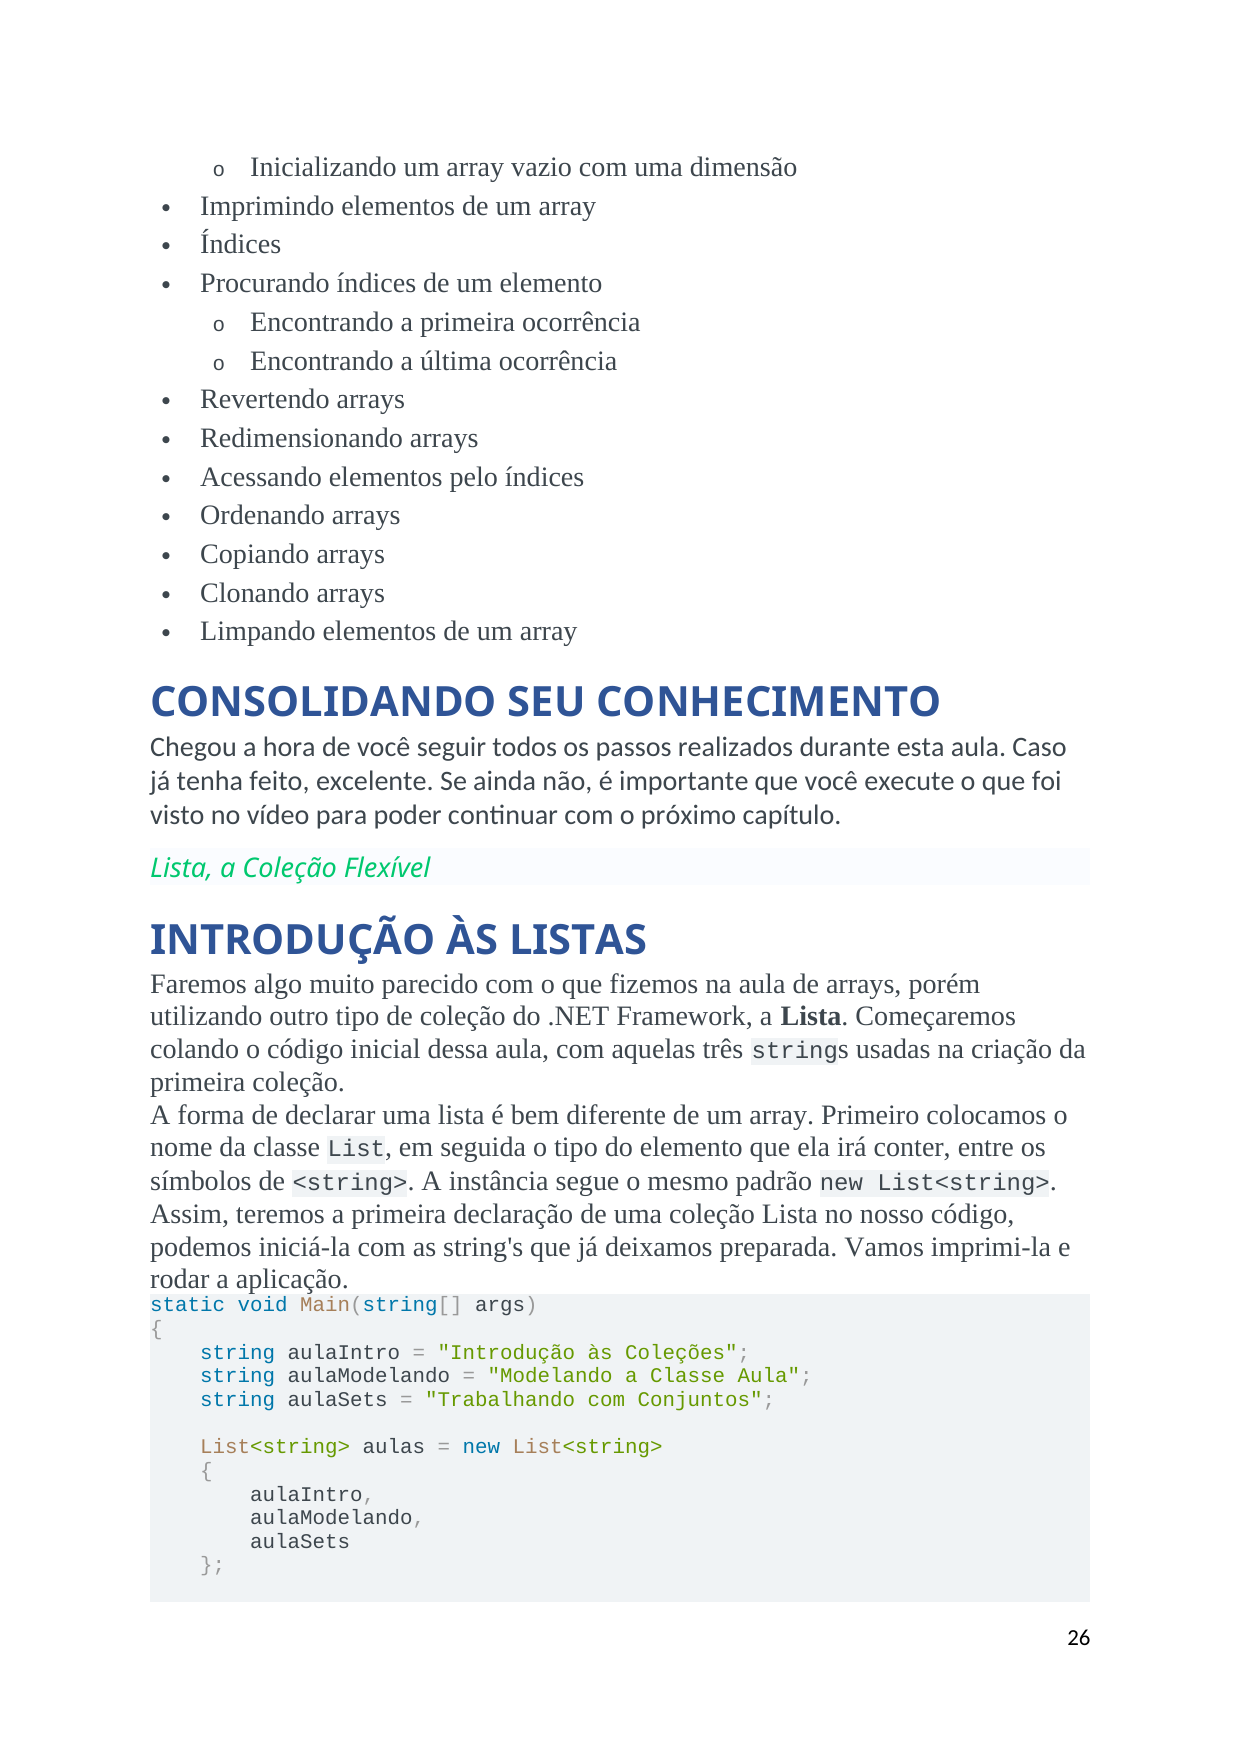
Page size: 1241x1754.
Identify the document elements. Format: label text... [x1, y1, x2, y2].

list Ordenando arrays [162, 498, 1090, 531]
subtitle Introdução às Listas [150, 910, 1090, 967]
list Procurando índices de um elemento [162, 266, 1090, 298]
list Acessando elementos pelo índices [162, 460, 1090, 492]
text }; [150, 1554, 1090, 1578]
text aulaIntro, [150, 1483, 1090, 1507]
text aulaSets [150, 1531, 1090, 1554]
text string aulaSets = "Trabalhando com Conjuntos"; [150, 1389, 1090, 1413]
text aulaModelando, [150, 1507, 1090, 1531]
list Índices [162, 227, 1090, 260]
text string aulaIntro = "Introdução às Coleções"; [150, 1342, 1090, 1365]
list Encontrando a última ocorrência [212, 344, 1090, 376]
text A forma de declarar uma lista é bem diferente de um array. Primeiro colocamos o nome da classe List, em seguida o tipo do elemento que ela irá conter, entre os símbolos de <string>. A instância segue o mesmo padrão new List<string>. Assim, teremos a primeira declaração de uma coleção Lista no nosso código, podemos iniciá-la com as string's que já deixamos preparada. Vamos imprimi-la e rodar a aplicação. [150, 1098, 1090, 1294]
text static void Main(string[] args) [150, 1294, 1090, 1318]
text string aulaModelando = "Modelando a Classe Aula"; [150, 1365, 1090, 1389]
list Inicializando um array vazio com uma dimensão [212, 150, 1090, 183]
list Revertendo arrays [162, 382, 1090, 415]
list Encontrando a primeira ocorrência [212, 305, 1090, 337]
list Copiando arrays [162, 537, 1090, 569]
text { [150, 1318, 1090, 1342]
text Chegou a hora de você seguir todos os passos realizados durante esta aula. Caso já tenha feito, excelente. Se ainda não, é importante que você execute o que foi visto no vídeo para poder continuar com o próximo capítulo. [150, 728, 1090, 832]
list Clonando arrays [162, 576, 1090, 608]
text List<string> aulas = new List<string> [150, 1436, 1090, 1460]
text { [150, 1460, 1090, 1483]
subtitle Consolidando seu conhecimento [150, 672, 1090, 728]
subtitle Lista, a Coleção Flexível [150, 848, 1090, 885]
list Limpando elementos de um array [162, 614, 1090, 647]
text Faremos algo muito parecido com o que fizemos na aula de arrays, porém utilizando outro tipo de coleção do .NET Framework, a Lista. Começaremos colando o código inicial dessa aula, com aquelas três strings usadas na criação da primeira coleção. [150, 967, 1090, 1098]
list Redimensionando arrays [162, 421, 1090, 453]
list Imprimindo elementos de um array [162, 189, 1090, 221]
